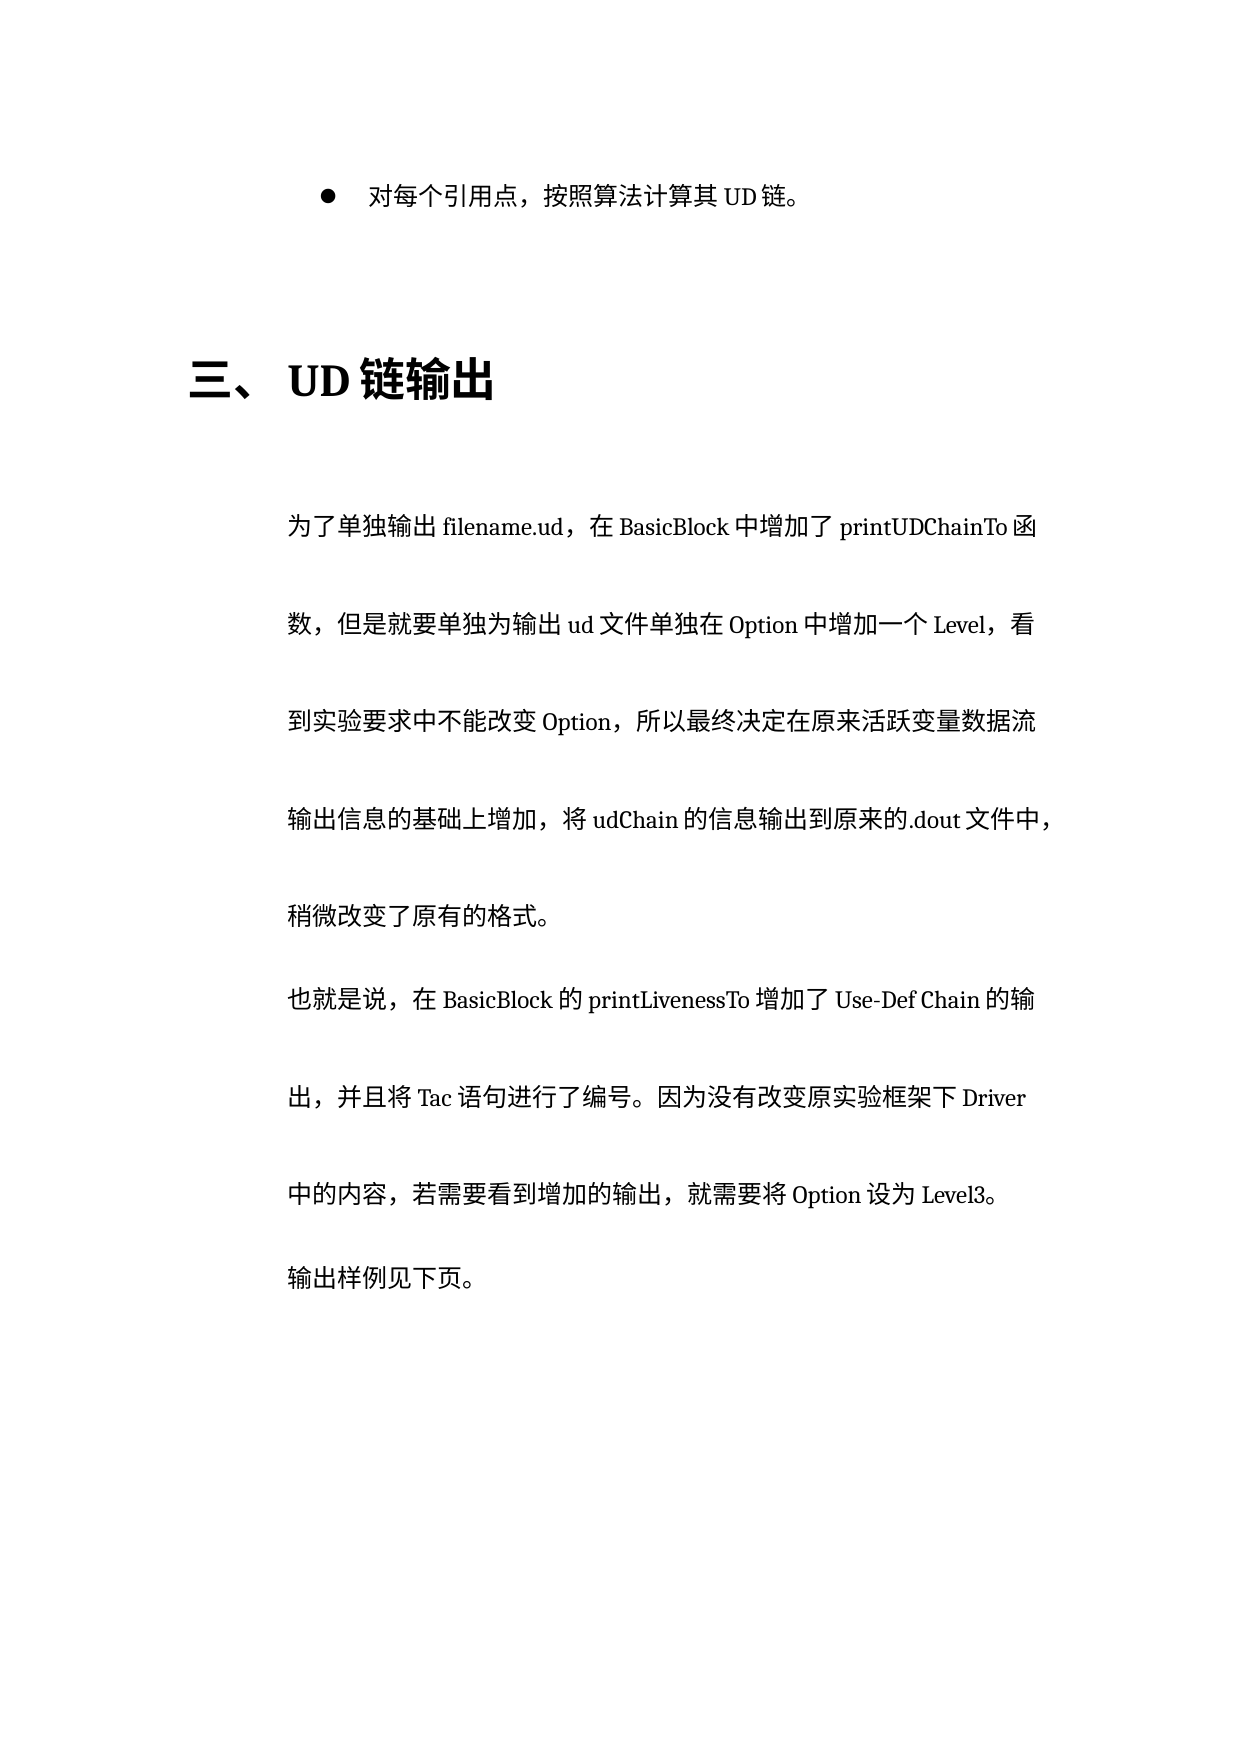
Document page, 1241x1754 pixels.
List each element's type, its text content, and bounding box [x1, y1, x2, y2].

list 对每个引用点，按照算法计算其UD链。 [319, 162, 1053, 227]
subtitle UD链输出 [187, 327, 1053, 425]
list 输出样例见下页。 [287, 1244, 1053, 1309]
list 也就是说，在BasicBlock的printLivenessTo增加了Use-Def Chain的输出，并且将Tac语句进行了编号。因为没有改变原实验框架下Driver中的内容，若需要看到增加的输出，就需要将Option设为Level3。 [287, 966, 1053, 1226]
list 为了单独输出filename.ud，在BasicBlock中增加了printUDChainTo函数，但是就要单独为输出ud文件单独在Option中增加一个Level，看到实验要求中不能改变Option，所以最终决定在原来活跃变量数据流输出信息的基础上增加，将udChain的信息输出到原来的.dout文件中，稍微改变了原有的格式。 [287, 492, 1053, 947]
